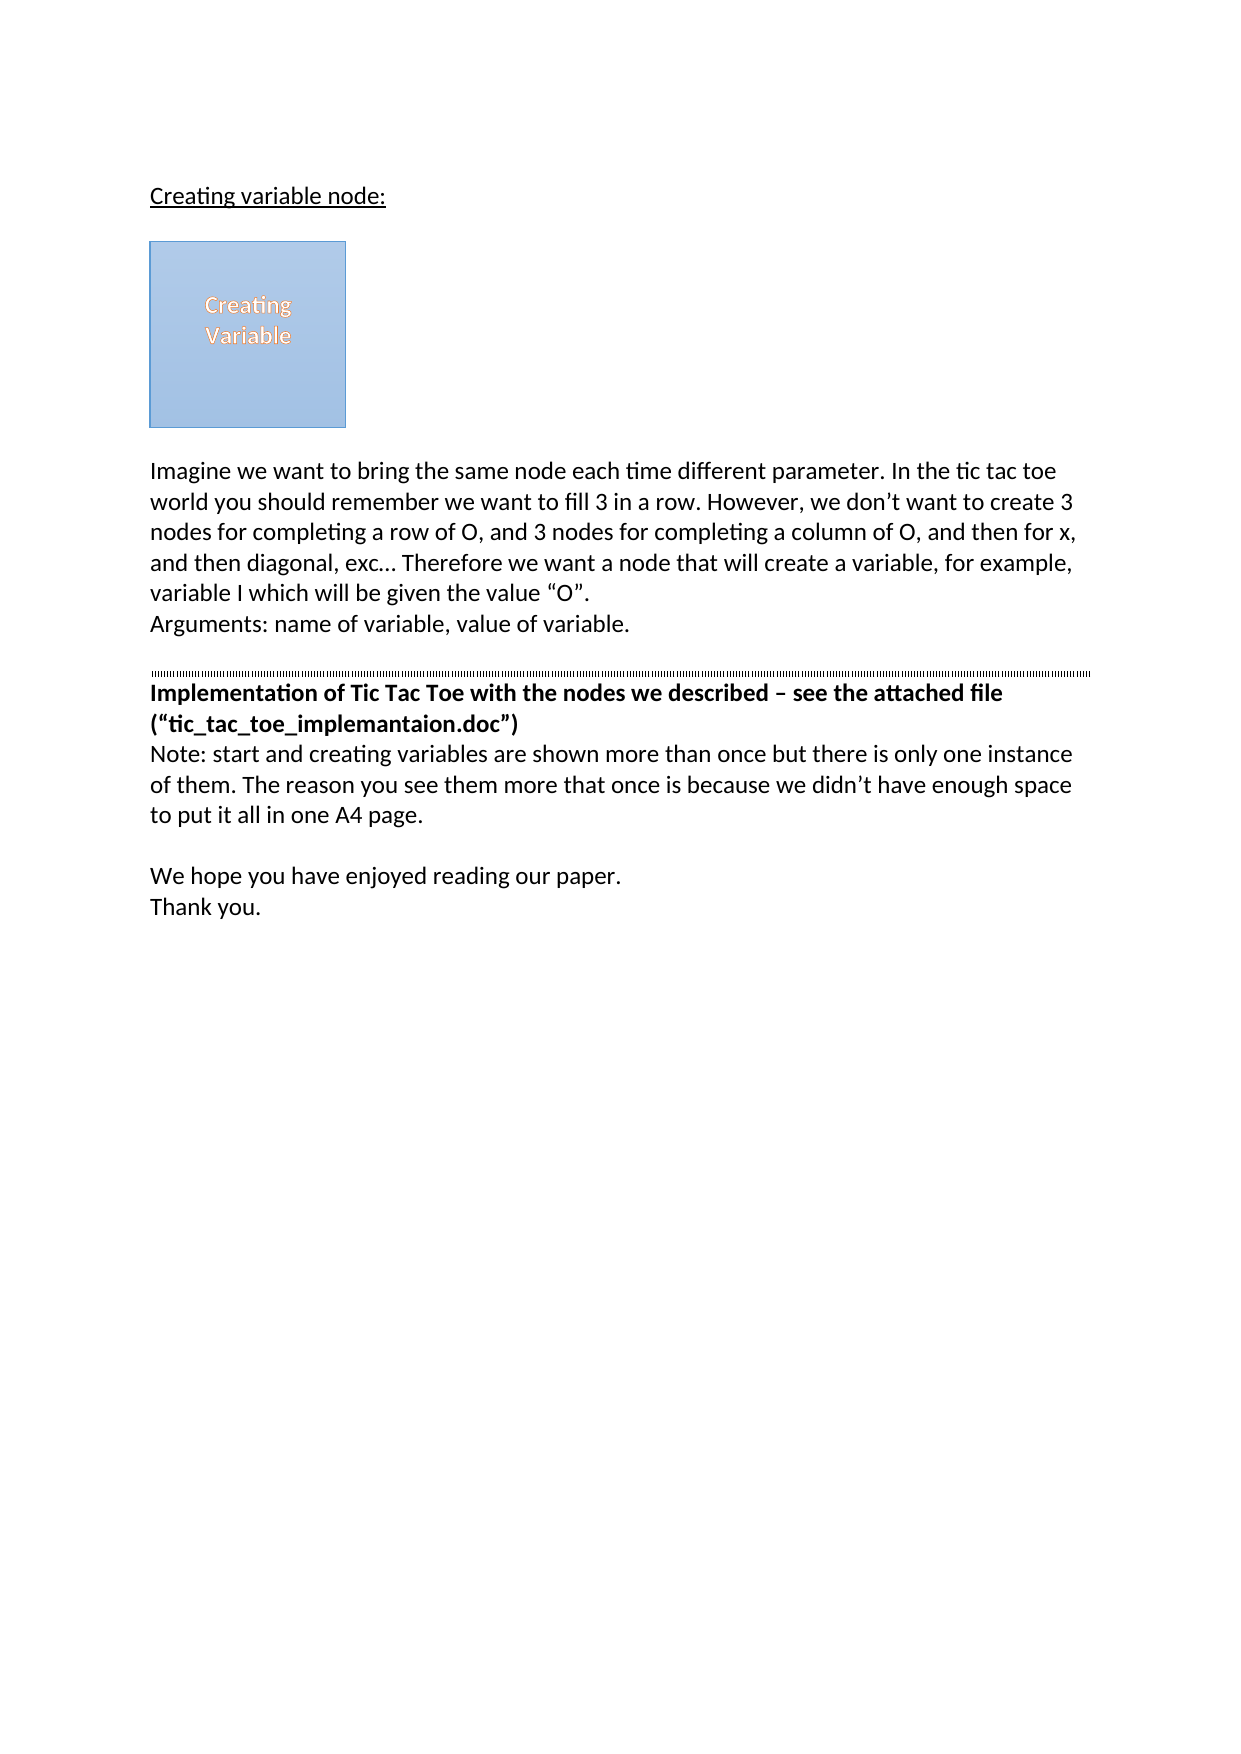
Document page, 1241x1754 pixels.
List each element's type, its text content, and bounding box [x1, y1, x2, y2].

text Imagine we want to bring the same node each time different parameter. In the tic tac toe world you should remember we want to fill 3 in a row. However, we don’t want to create 3 nodes for completing a row of O, and 3 nodes for completing a column of O, and then for x, and then diagonal, exc… Therefore we want a node that will create a variable, for example, variable I which will be given the value “O”. [150, 455, 1090, 608]
text Arguments: name of variable, value of variable. [150, 608, 1090, 638]
text Creating variable node: [150, 181, 1090, 211]
text Note: start and creating variables are shown more than once but there is only one instance of them. The reason you see them more that once is because we didn’t have enough space to put it all in one A4 page. [150, 738, 1090, 830]
text Thank you. [150, 891, 1090, 921]
text We hope you have enjoyed reading our paper. [150, 860, 1090, 891]
text Implementation of Tic Tac Toe with the nodes we described – see the attached file (“tic_tac_toe_implemantaion.doc”) [150, 677, 1090, 738]
